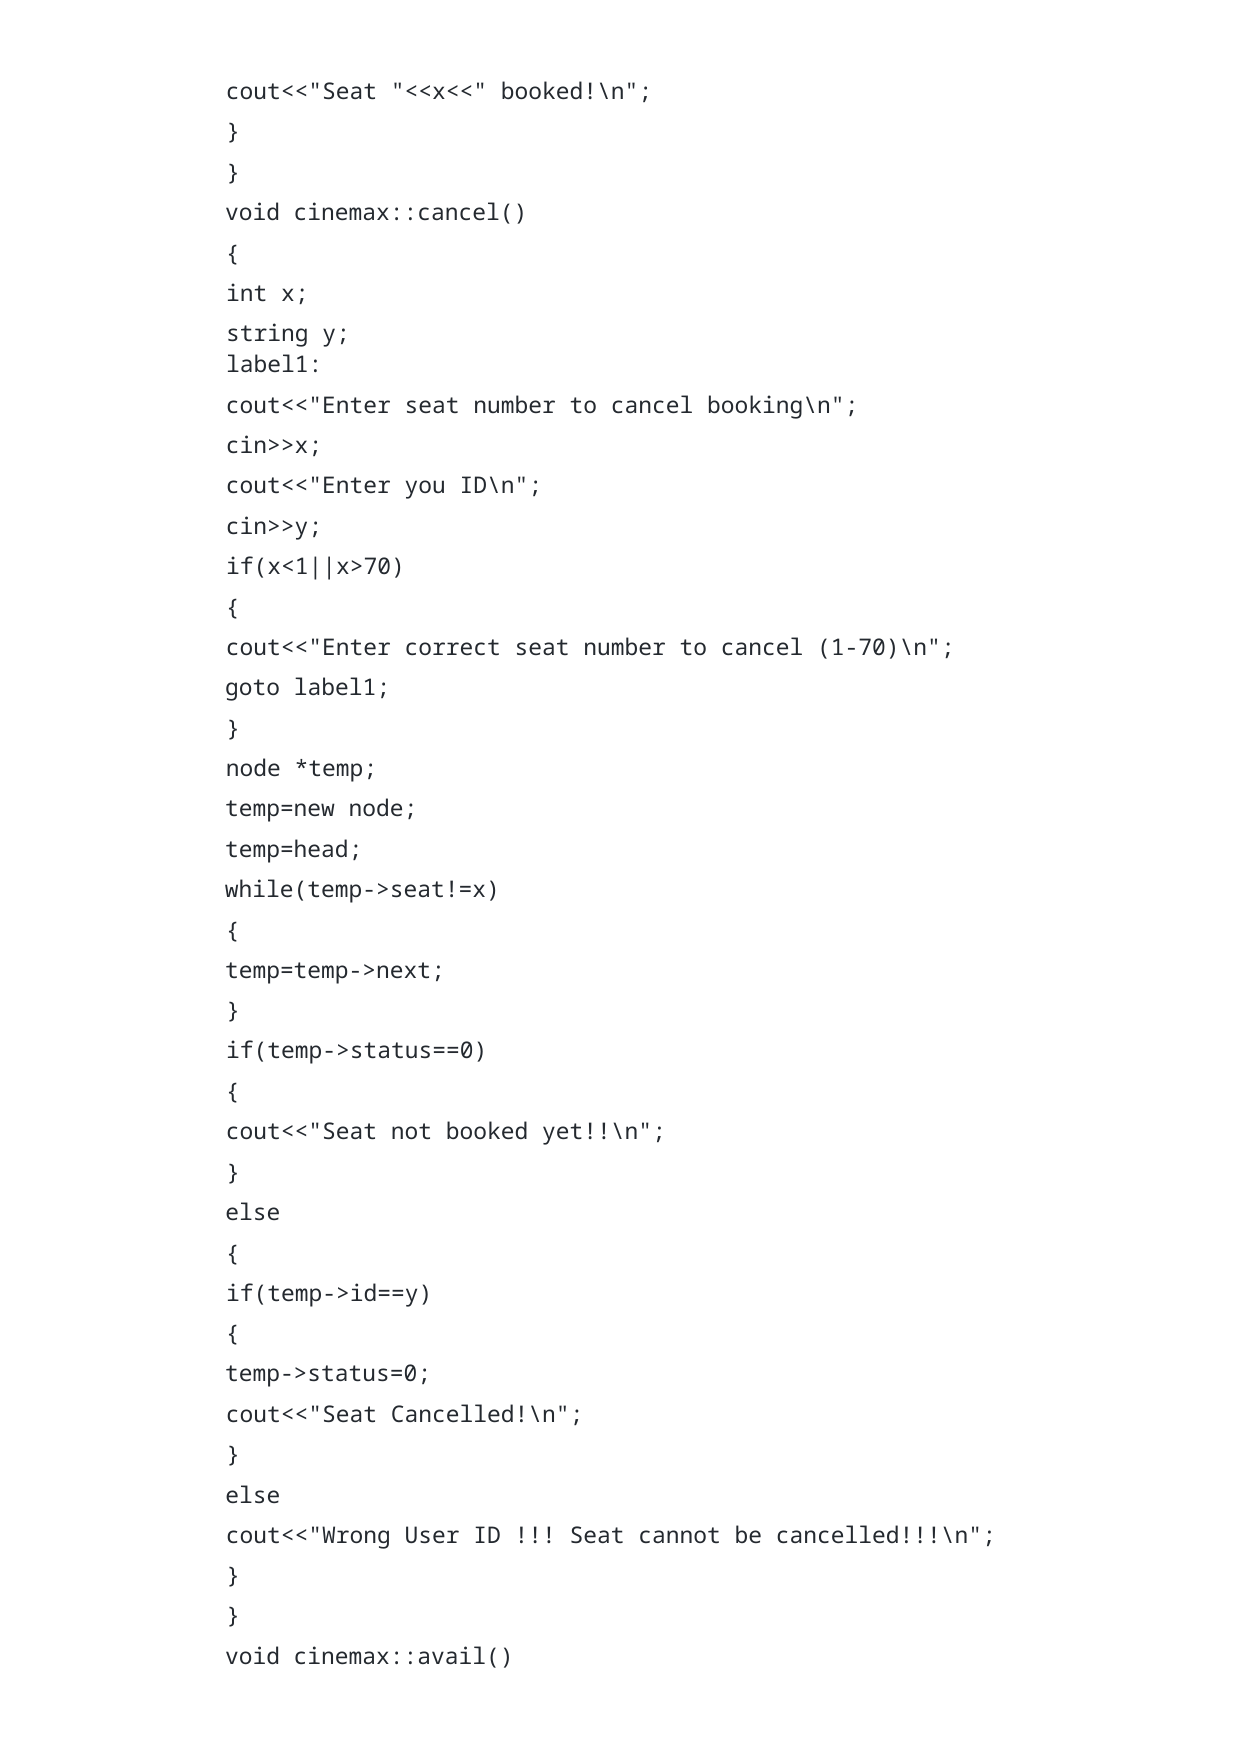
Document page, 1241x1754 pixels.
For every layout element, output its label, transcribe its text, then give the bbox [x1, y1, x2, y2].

text { [226, 1075, 1165, 1106]
text void cinemax::avail() [225, 1640, 1165, 1671]
text cout<<"Enter seat number to cancel booking\n"; [226, 388, 1165, 420]
text int x; [226, 277, 1165, 308]
text cout<<"Seat not booked yet!!\n"; [226, 1115, 1165, 1146]
text cout<<"Enter correct seat number to cancel (1-70)\n"; [226, 631, 1165, 662]
text if(temp->id==y) [226, 1277, 1165, 1308]
text if(x<1||x>70) [226, 550, 1165, 581]
text else [225, 1479, 1165, 1510]
text { [226, 236, 1165, 268]
text else [225, 1196, 1165, 1227]
text cin>>x; [226, 429, 1165, 460]
text } [226, 1599, 1165, 1631]
text { [226, 913, 1165, 945]
text cout<<"Wrong User ID !!! Seat cannot be cancelled!!!\n"; [226, 1519, 1165, 1550]
text temp=temp->next; [225, 954, 1165, 985]
text } [226, 1438, 1165, 1469]
text } [226, 1559, 1165, 1591]
text { [226, 591, 1165, 622]
text } [226, 1156, 1165, 1187]
text } [226, 156, 1165, 187]
text node *temp; [226, 752, 1165, 783]
text cout<<"Seat Cancelled!\n"; [226, 1398, 1165, 1429]
text cout<<"Enter you ID\n"; [226, 469, 1165, 501]
text } [226, 711, 1165, 743]
text } [226, 994, 1165, 1026]
text string y; [226, 317, 1165, 348]
text } [226, 115, 1165, 146]
text cout<<"Seat "<<x<<" booked!\n"; [226, 75, 1165, 106]
text goto label1; [225, 671, 1165, 703]
text void cinemax::cancel() [225, 196, 1165, 227]
text temp=head; [225, 833, 1165, 864]
text if(temp->status==0) [226, 1034, 1165, 1066]
text temp=new node; [225, 792, 1165, 823]
text { [226, 1317, 1165, 1348]
text temp->status=0; [225, 1357, 1165, 1388]
text while(temp->seat!=x) [224, 873, 1165, 904]
text { [226, 1236, 1165, 1268]
text label1: [226, 348, 1165, 380]
text cin>>y; [226, 510, 1165, 541]
